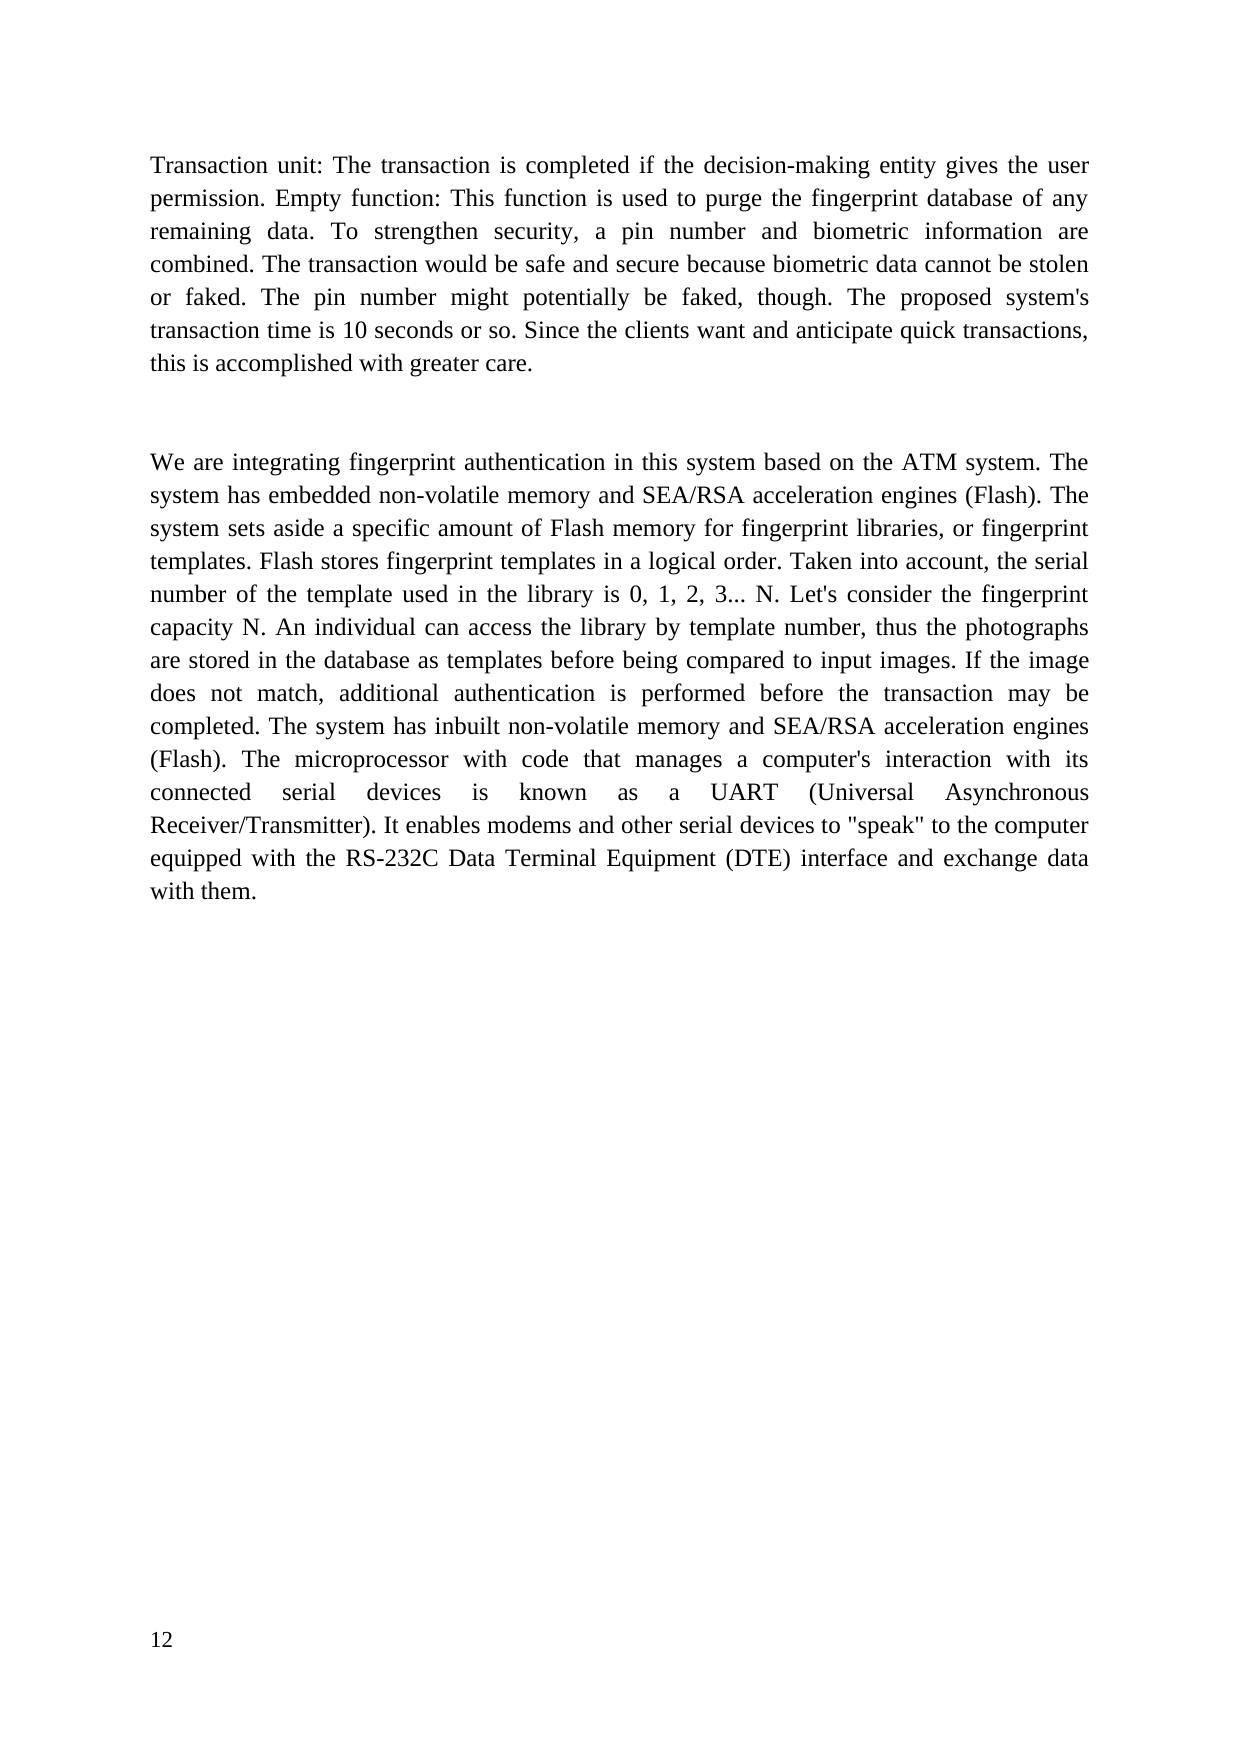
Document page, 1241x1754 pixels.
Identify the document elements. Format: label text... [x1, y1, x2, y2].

text Transaction unit: The transaction is completed if the decision-making entity gives the user permission. Empty function: This function is used to purge the fingerprint database of any remaining data. To strengthen security, a pin number and biometric information are combined. The transaction would be safe and secure because biometric data cannot be stolen or faked. The pin number might potentially be faked, though. The proposed system's transaction time is 10 seconds or so. Since the clients want and anticipate quick transactions, this is accomplished with greater care. [150, 150, 1090, 377]
text We are integrating fingerprint authentication in this system based on the ATM system. The system has embedded non-volatile memory and SEA/RSA acceleration engines (Flash). The system sets aside a specific amount of Flash memory for fingerprint libraries, or fingerprint templates. Flash stores fingerprint templates in a logical order. Taken into account, the serial number of the template used in the library is 0, 1, 2, 3... N. Let's consider the fingerprint capacity N. An individual can access the library by template number, thus the photographs are stored in the database as templates before being compared to input images. If the image does not match, additional authentication is performed before the transaction may be completed. The system has inbuilt non-volatile memory and SEA/RSA acceleration engines (Flash). The microprocessor with code that manages a computer's interaction with its connected serial devices is known as a UART (Universal Asynchronous Receiver/Transmitter). It enables modems and other serial devices to "speak" to the computer equipped with the RS-232C Data Terminal Equipment (DTE) interface and exchange data with them. [150, 447, 1090, 905]
